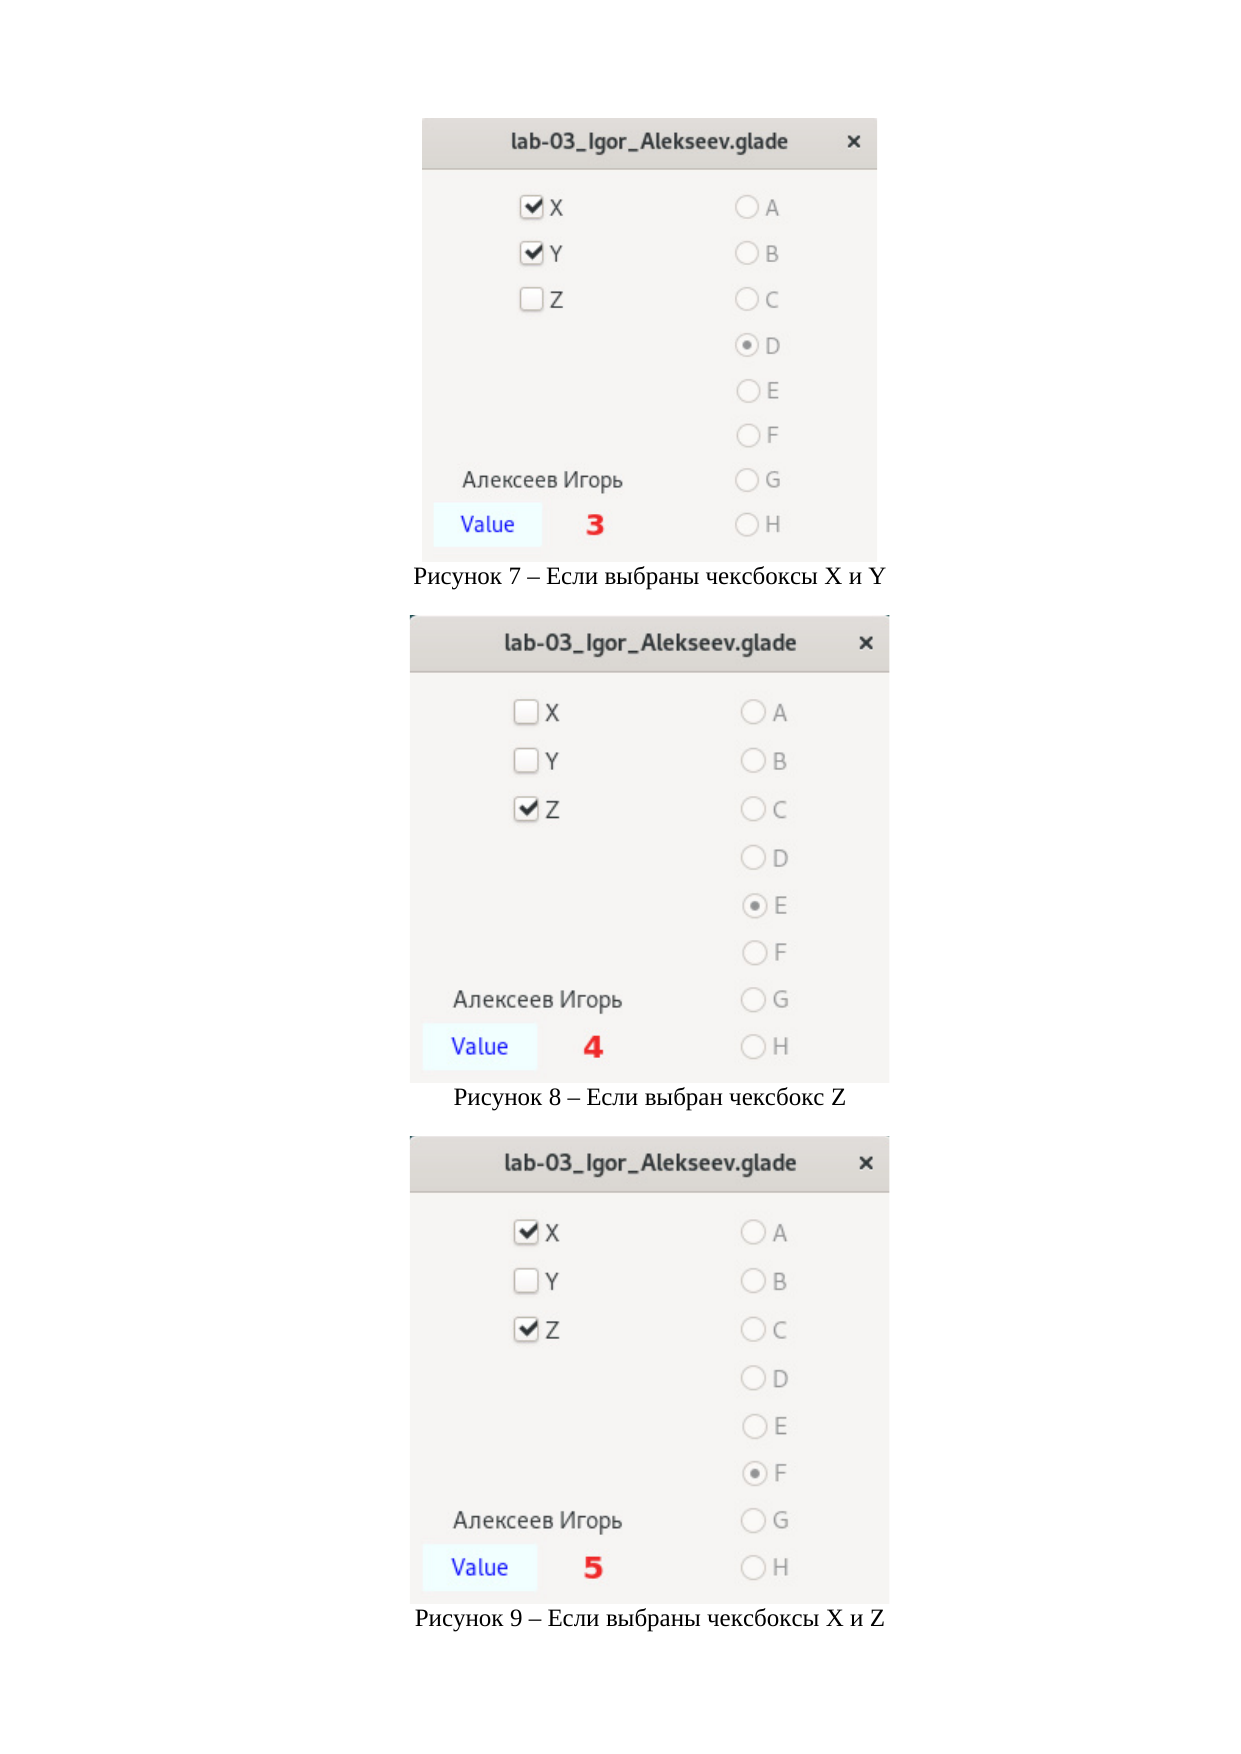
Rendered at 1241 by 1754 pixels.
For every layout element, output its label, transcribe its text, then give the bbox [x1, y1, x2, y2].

text Рисунок 9 – Если выбраны чексбоксы X и Z [118, 1603, 1181, 1632]
picture [409, 1136, 890, 1604]
text Рисунок 7 – Если выбраны чексбоксы X и Y [118, 561, 1181, 590]
picture [409, 615, 890, 1083]
text Рисунок 8 – Если выбран чексбокс Z [118, 1082, 1181, 1111]
picture [422, 118, 878, 562]
